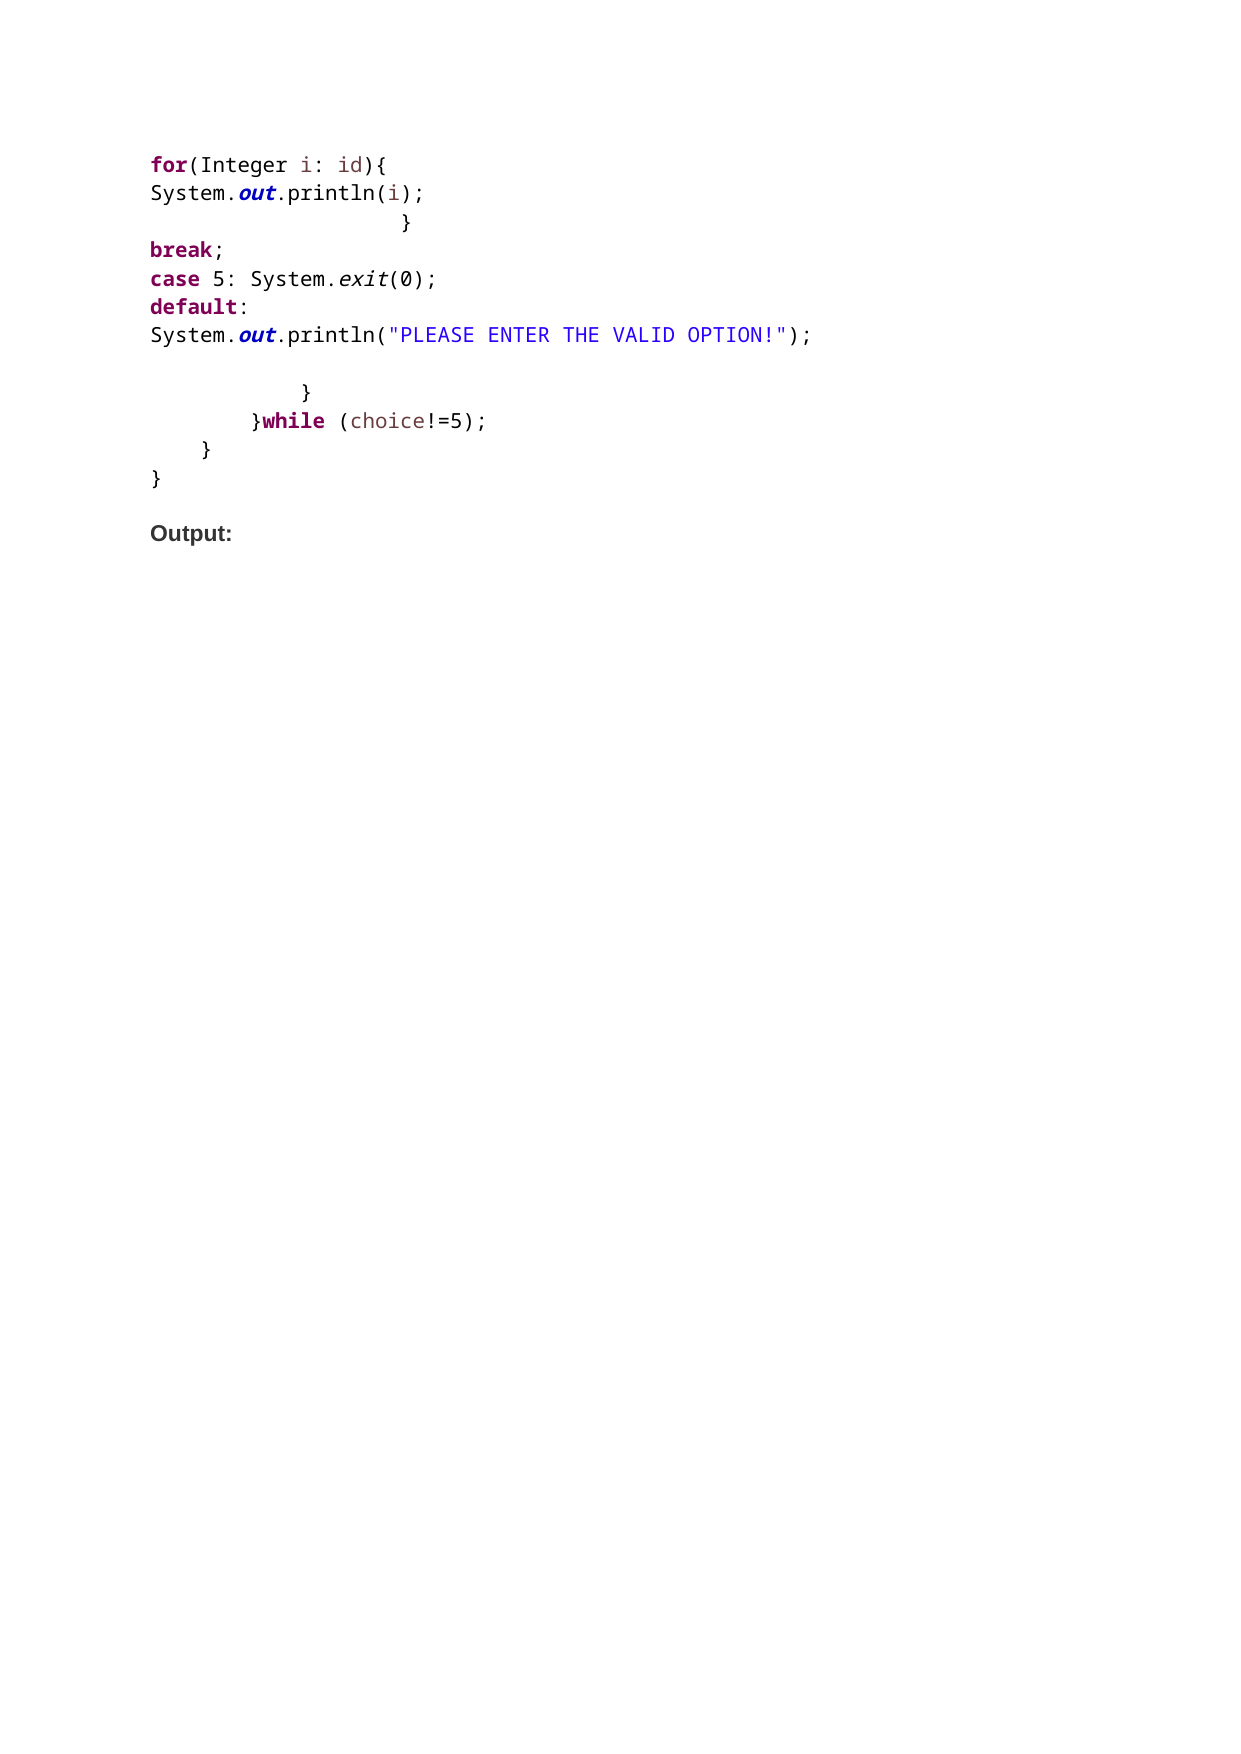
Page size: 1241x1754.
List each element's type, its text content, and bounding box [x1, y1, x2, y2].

text default: [150, 292, 1090, 321]
text break; [150, 235, 1090, 264]
text case 5: System.exit(0); [150, 264, 1090, 292]
text } [150, 434, 1090, 463]
text System.out.println(i); [150, 178, 1090, 207]
text } [150, 207, 1090, 235]
text System.out.println("PLEASE ENTER THE VALID OPTION!"); [150, 321, 1090, 349]
text } [150, 377, 1090, 406]
text Output: [150, 520, 1090, 547]
text }while (choice!=5); [150, 406, 1090, 434]
text } [150, 463, 1090, 491]
text for(Integer i: id){ [150, 150, 1090, 178]
